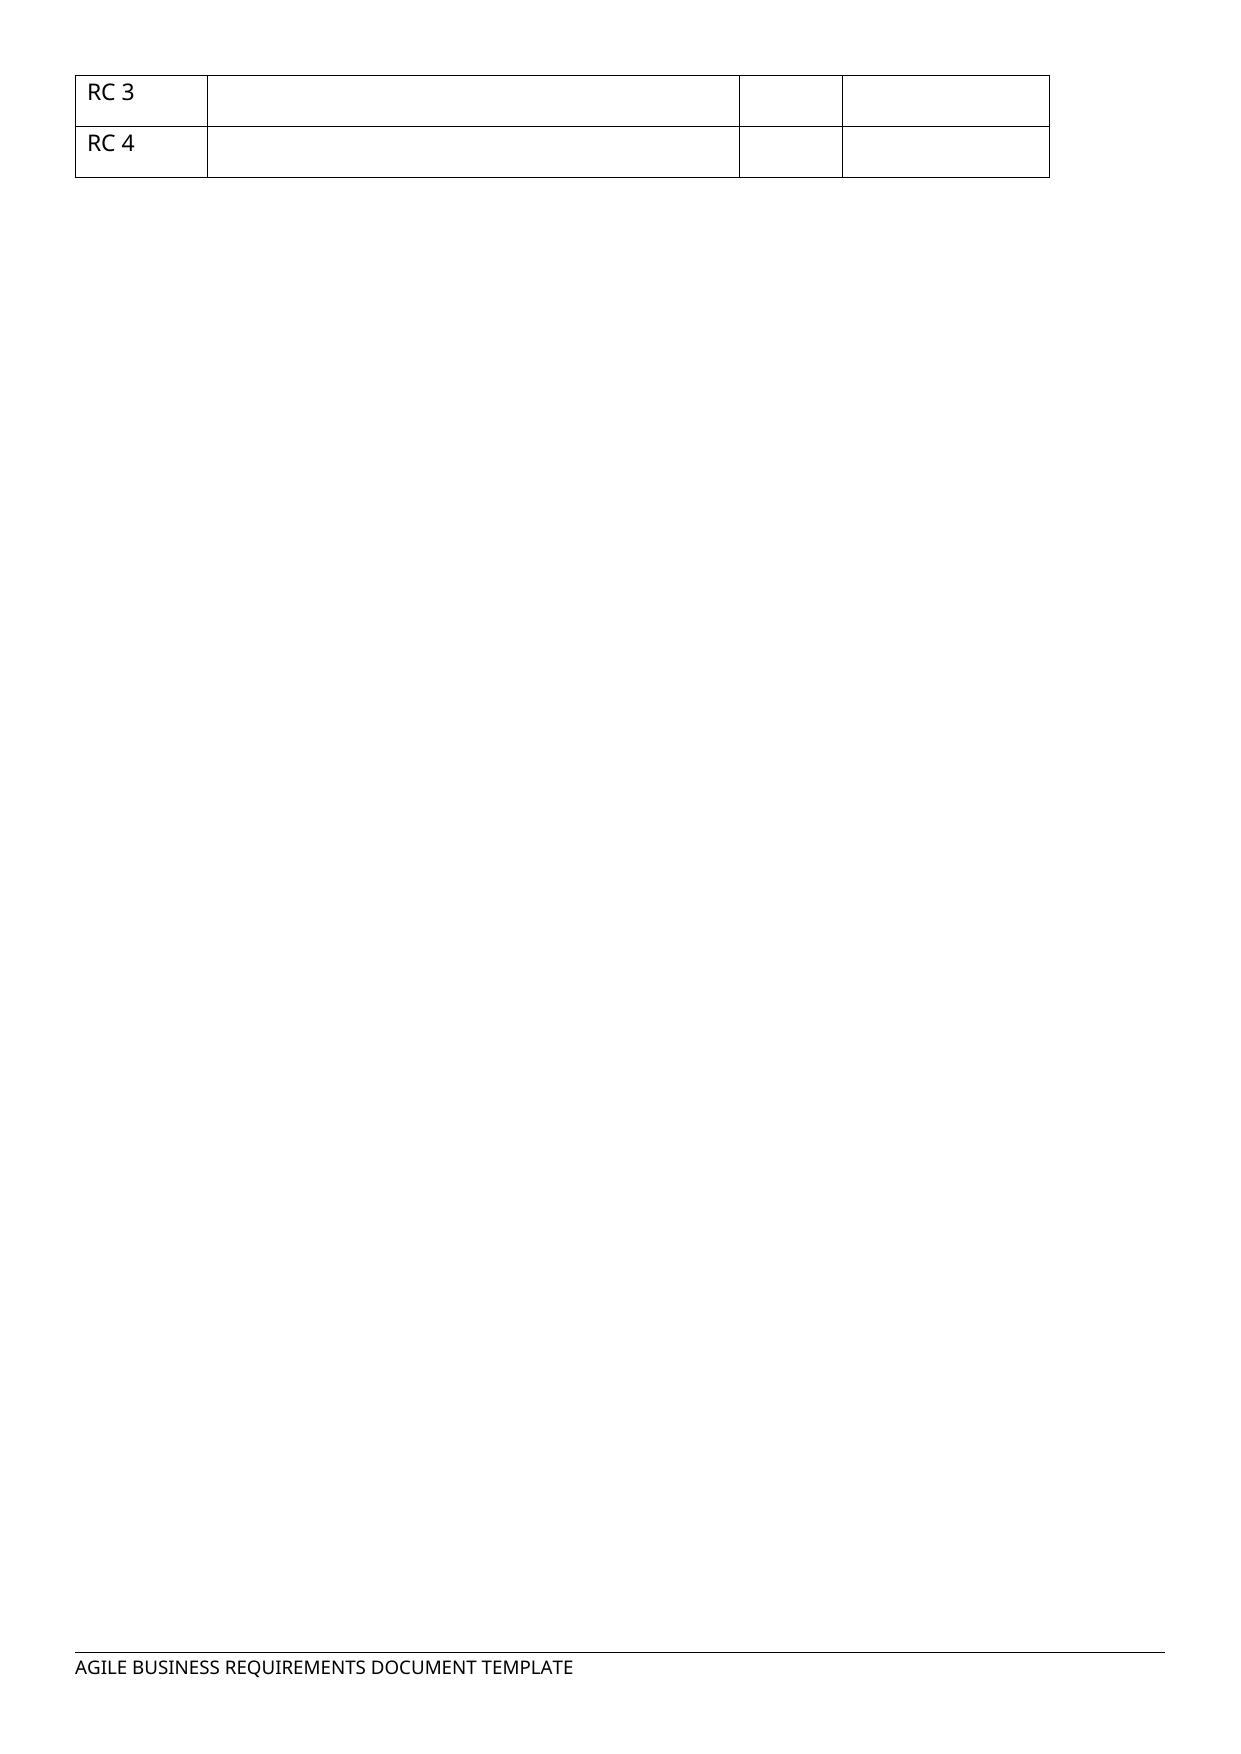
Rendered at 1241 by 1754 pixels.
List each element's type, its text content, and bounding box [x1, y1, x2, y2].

table_cell [208, 76, 739, 126]
table_cell [740, 127, 842, 177]
table_cell [843, 76, 1049, 126]
table_cell RC 4 [76, 127, 207, 177]
table_cell RC 3 [76, 76, 207, 126]
table_cell [843, 127, 1049, 177]
table_cell [208, 127, 739, 177]
table_cell [740, 76, 842, 126]
